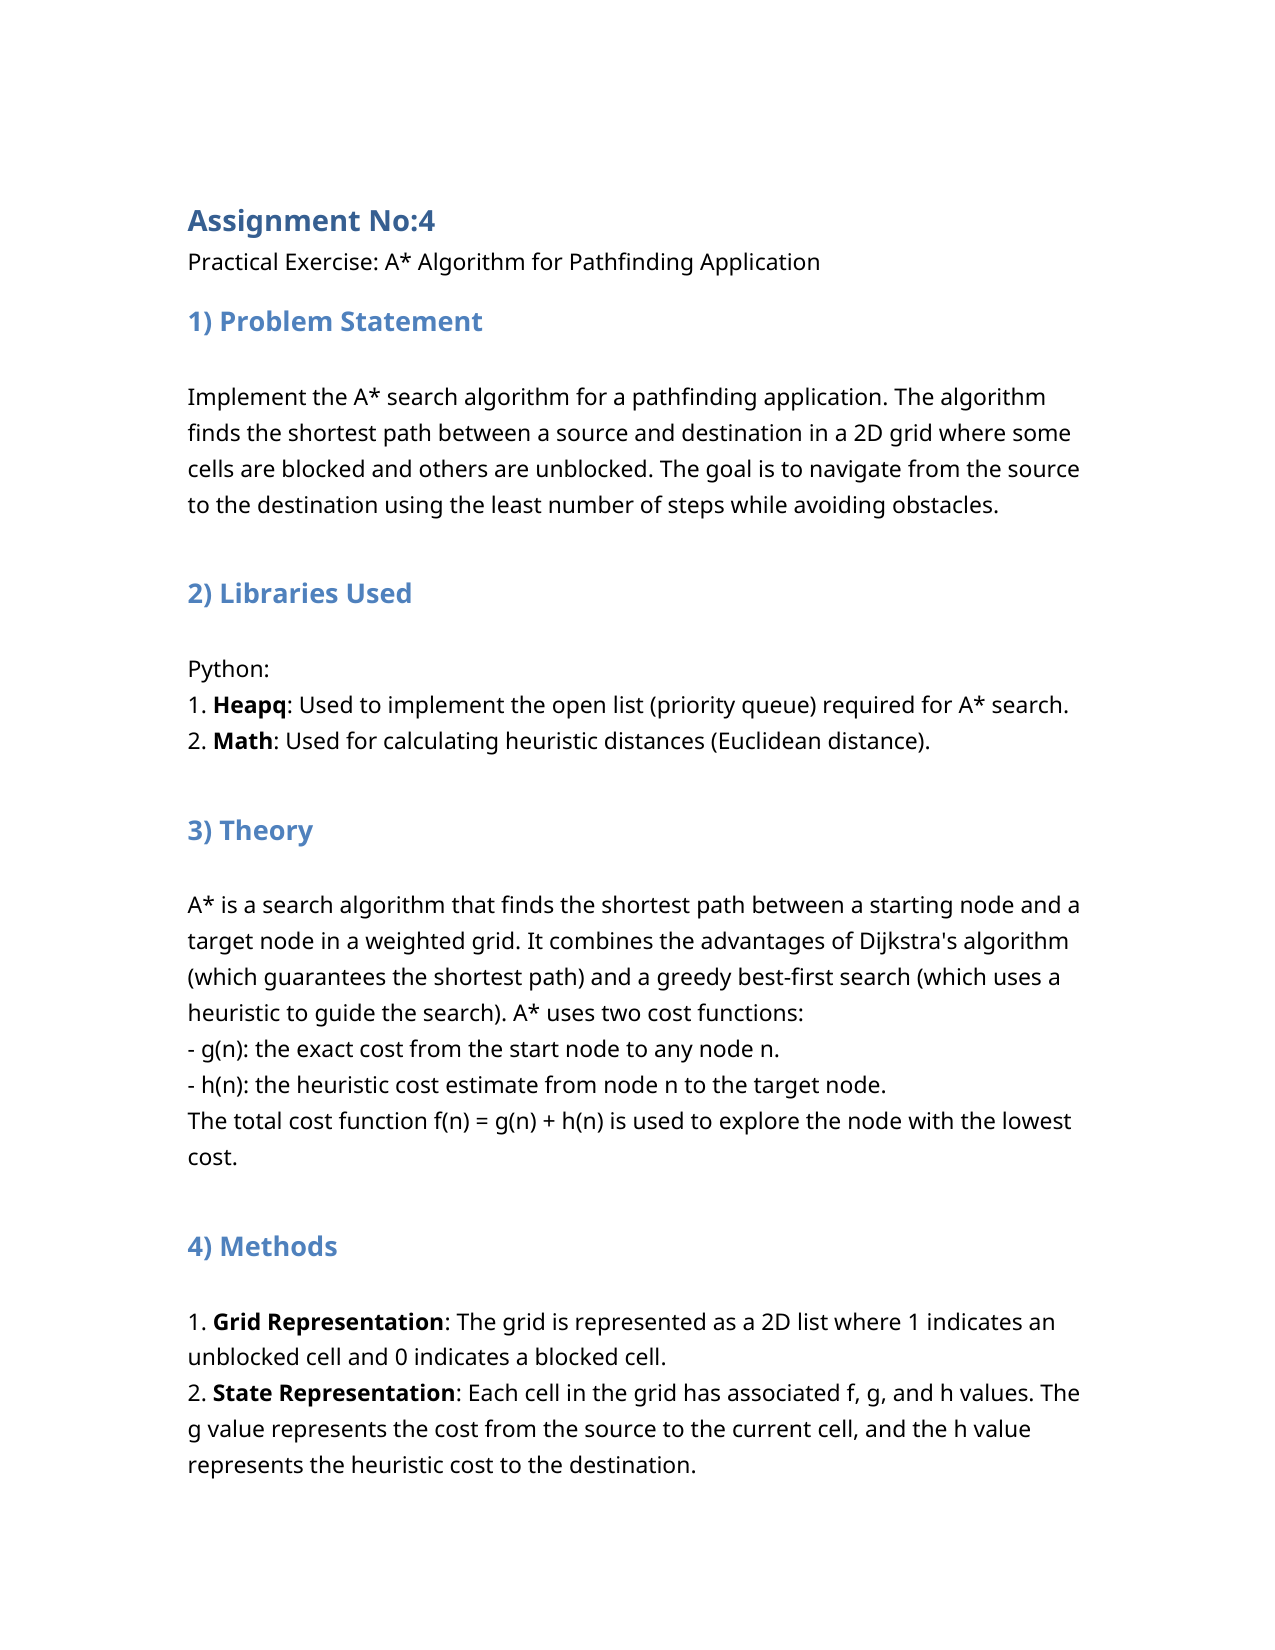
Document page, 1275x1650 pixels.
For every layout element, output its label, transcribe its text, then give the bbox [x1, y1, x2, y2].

subtitle 1) Problem Statement [187, 302, 1087, 339]
text Implement the A* search algorithm for a pathfinding application. The algorithm finds the shortest path between a source and destination in a 2D grid where some cells are blocked and others are unblocked. The goal is to navigate from the source to the destination using the least number of steps while avoiding obstacles. [187, 345, 1087, 550]
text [187, 1269, 1087, 1480]
text A* is a search algorithm that finds the shortest path between a starting node and a target node in a weighted grid. It combines the advantages of Dijkstra's algorithm (which guarantees the shortest path) and a greedy best-first search (which uses a heuristic to guide the search). A* uses two cost functions: - g(n): the exact cost from the start node to any node n. - h(n): the heuristic cost estimate from node n to the target node. The total cost function f(n) = g(n) + h(n) is used to explore the node with the lowest cost. [187, 853, 1087, 1202]
text Python: 1. Heapq: Used to implement the open list (priority queue) required for A* search. 2. Math: Used for calculating heuristic distances (Euclidean distance). [187, 617, 1087, 786]
subtitle Assignment No:4 [187, 200, 1087, 240]
subtitle 2) Libraries Used [187, 575, 1087, 612]
subtitle 3) Theory [187, 811, 1087, 848]
text Practical Exercise: A* Algorithm for Pathfinding Application [187, 246, 1087, 277]
subtitle 4) Methods [187, 1227, 1087, 1264]
